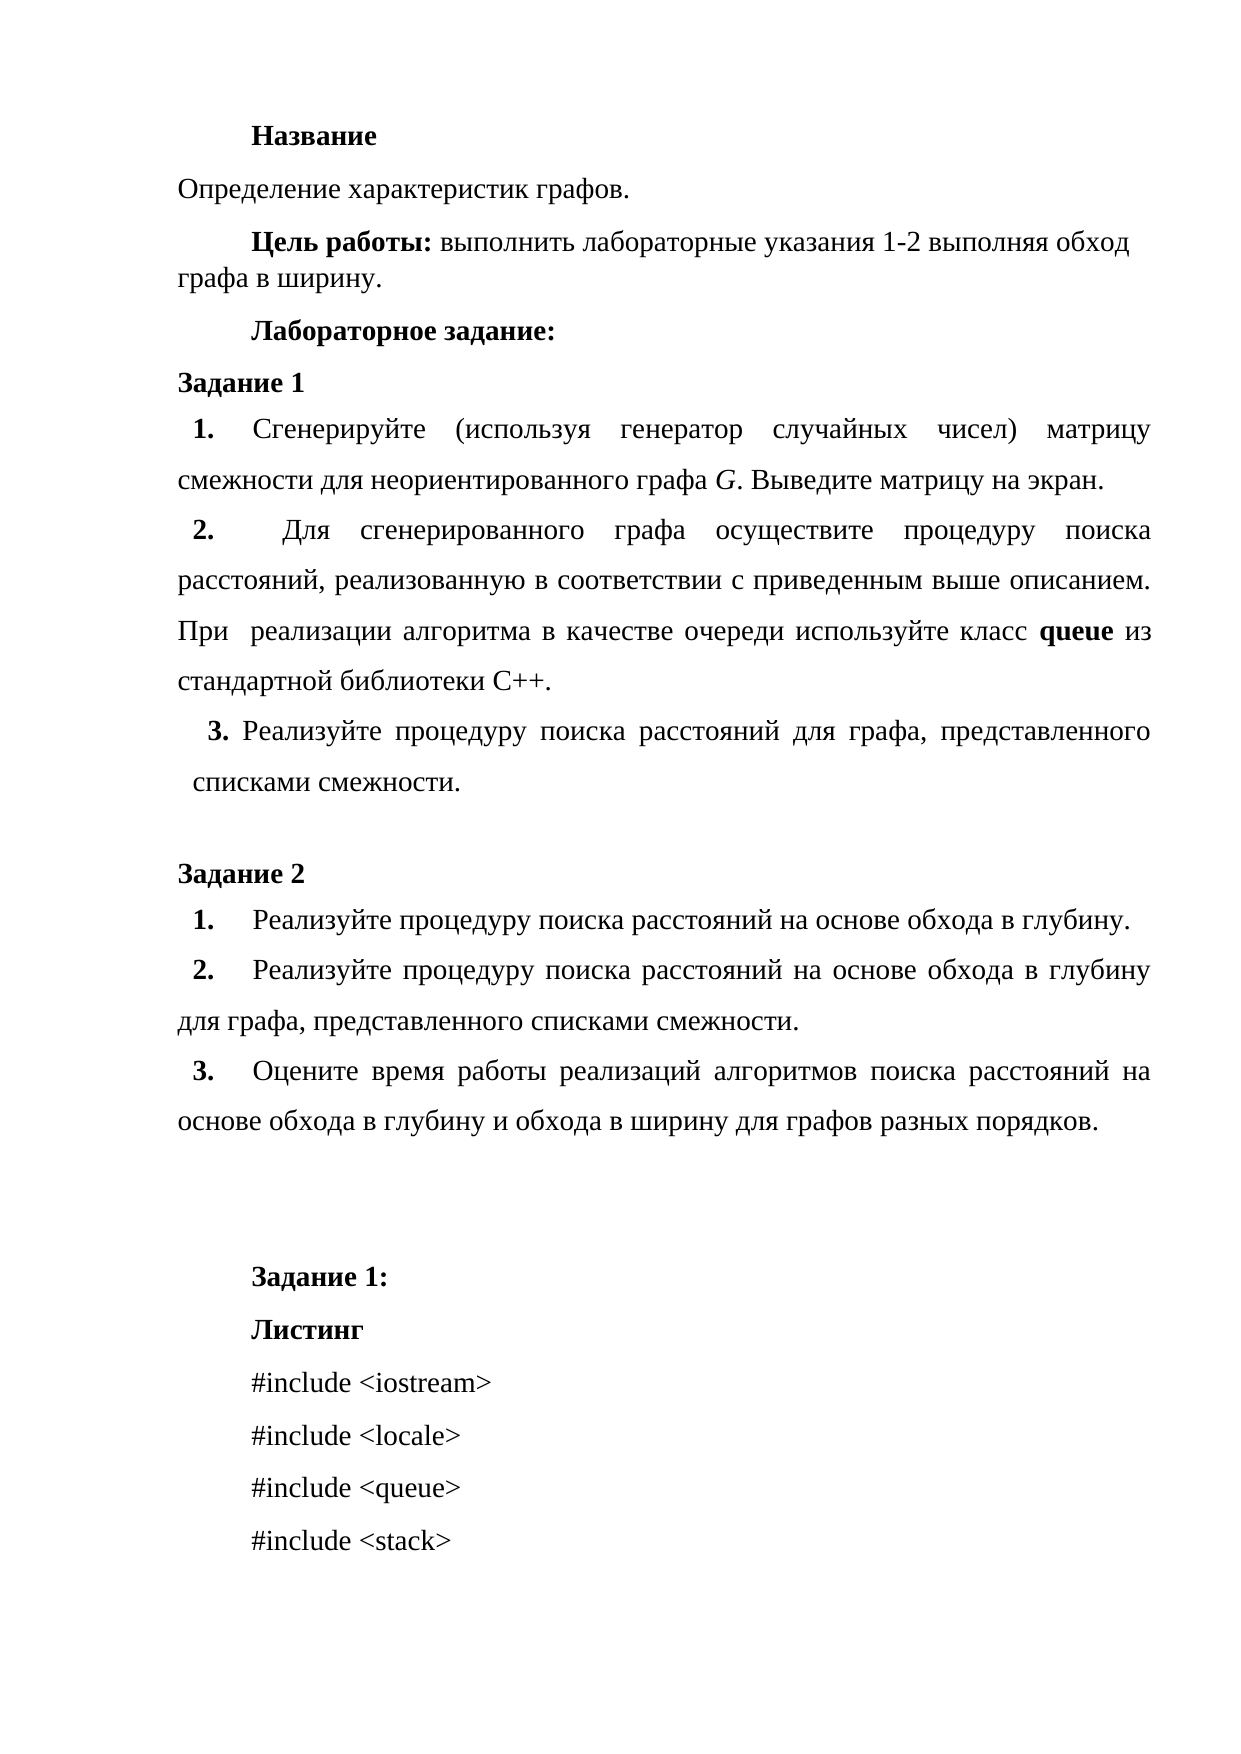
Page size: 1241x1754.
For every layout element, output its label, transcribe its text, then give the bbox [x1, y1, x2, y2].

text #include <locale> [177, 1418, 1152, 1451]
list Сгенерируйте (используя генератор случайных чисел) матрицу смежности для неориентированного графа G. Выведите матрицу на экран. [177, 412, 1152, 495]
list Реализуйте процедуру поиска расстояний на основе обхода в глубину. [177, 902, 1152, 936]
text Задание 1: [177, 1259, 1152, 1293]
text Лабораторное задание: [177, 313, 1152, 346]
text Листинг [177, 1312, 1152, 1346]
text Определение характеристик графов. [177, 171, 1152, 204]
list Реализуйте процедуру поиска расстояний на основе обхода в глубину для графа, представленного списками смежности. [177, 952, 1152, 1036]
list Для сгенерированного графа осуществите процедуру поиска расстояний, реализованную в соответствии с приведенным выше описанием. При реализации алгоритма в качестве очереди используйте класс queue из стандартной библиотеки С++. [177, 512, 1152, 697]
text Задание 1 [177, 366, 1152, 399]
text #include <iostream> [177, 1365, 1152, 1398]
text Название [177, 118, 1152, 152]
list Оцените время работы реализаций алгоритмов поиска расстояний на основе обхода в глубину и обхода в ширину для графов разных порядков. [177, 1053, 1152, 1137]
text #include <queue> [177, 1471, 1152, 1504]
text Цель работы: выполнить лабораторные указания 1-2 выполняя обход графа в ширину. [177, 224, 1152, 293]
text 3. Реализуйте процедуру поиска расстояний для графа, представленного списками смежности. [192, 713, 1152, 797]
text Задание 2 [177, 856, 1152, 889]
text #include <stack> [177, 1523, 1152, 1557]
